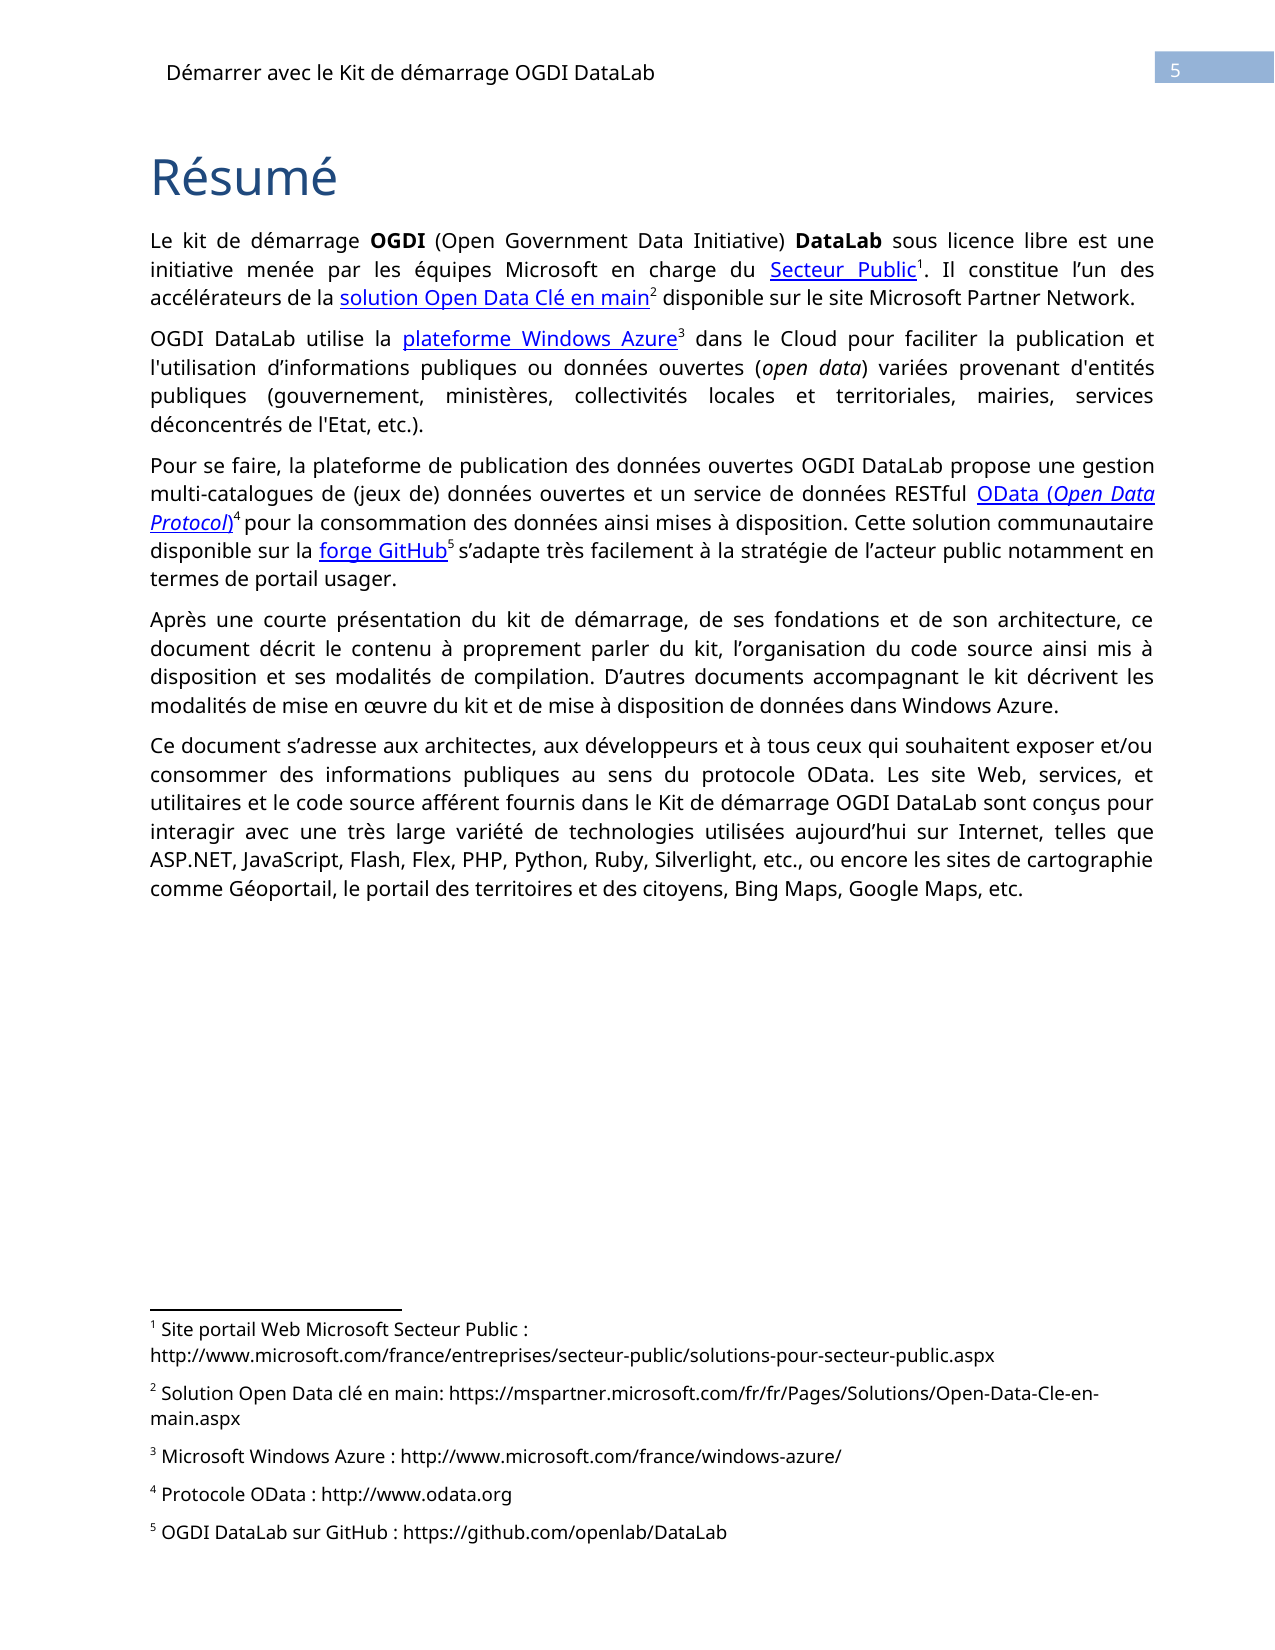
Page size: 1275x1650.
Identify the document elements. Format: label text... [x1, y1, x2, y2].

text Après une courte présentation du kit de démarrage, de ses fondations et de son architecture, ce document décrit le contenu à proprement parler du kit, l’organisation du code source ainsi mis à disposition et ses modalités de compilation. D’autres documents accompagnant le kit décrivent les modalités de mise en œuvre du kit et de mise à disposition de données dans Windows Azure. [150, 605, 1155, 719]
text Ce document s’adresse aux architectes, aux développeurs et à tous ceux qui souhaitent exposer et/ou consommer des informations publiques au sens du protocole OData. Les site Web, services, et utilitaires et le code source afférent fournis dans le Kit de démarrage OGDI DataLab sont conçus pour interagir avec une très large variété de technologies utilisées aujourd’hui sur Internet, telles que ASP.NET, JavaScript, Flash, Flex, PHP, Python, Ruby, Silverlight, etc., ou encore les sites de cartographie comme Géoportail, le portail des territoires et des citoyens, Bing Maps, Google Maps, etc. [150, 732, 1155, 902]
text Pour se faire, la plateforme de publication des données ouvertes OGDI DataLab propose une gestion multi-catalogues de (jeux de) données ouvertes et un service de données RESTful OData (Open Data Protocol) pour la consommation des données ainsi mises à disposition. Cette solution communautaire disponible sur la forge GitHub s’adapte très facilement à la stratégie de l’acteur public notamment en termes de portail usager. [150, 451, 1155, 593]
text OGDI DataLab utilise la plateforme Windows Azure dans le Cloud pour faciliter la publication et l'utilisation d’informations publiques ou données ouvertes (open data) variées provenant d'entités publiques (gouvernement, ministères, collectivités locales et territoriales, mairies, services déconcentrés de l'Etat, etc.). [150, 324, 1155, 438]
text Le kit de démarrage OGDI (Open Government Data Initiative) DataLab sous licence libre est une initiative menée par les équipes Microsoft en charge du Secteur Public. Il constitue l’un des accélérateurs de la solution Open Data Clé en main disponible sur le site Microsoft Partner Network. [150, 227, 1155, 312]
subtitle Résumé [150, 135, 1155, 210]
